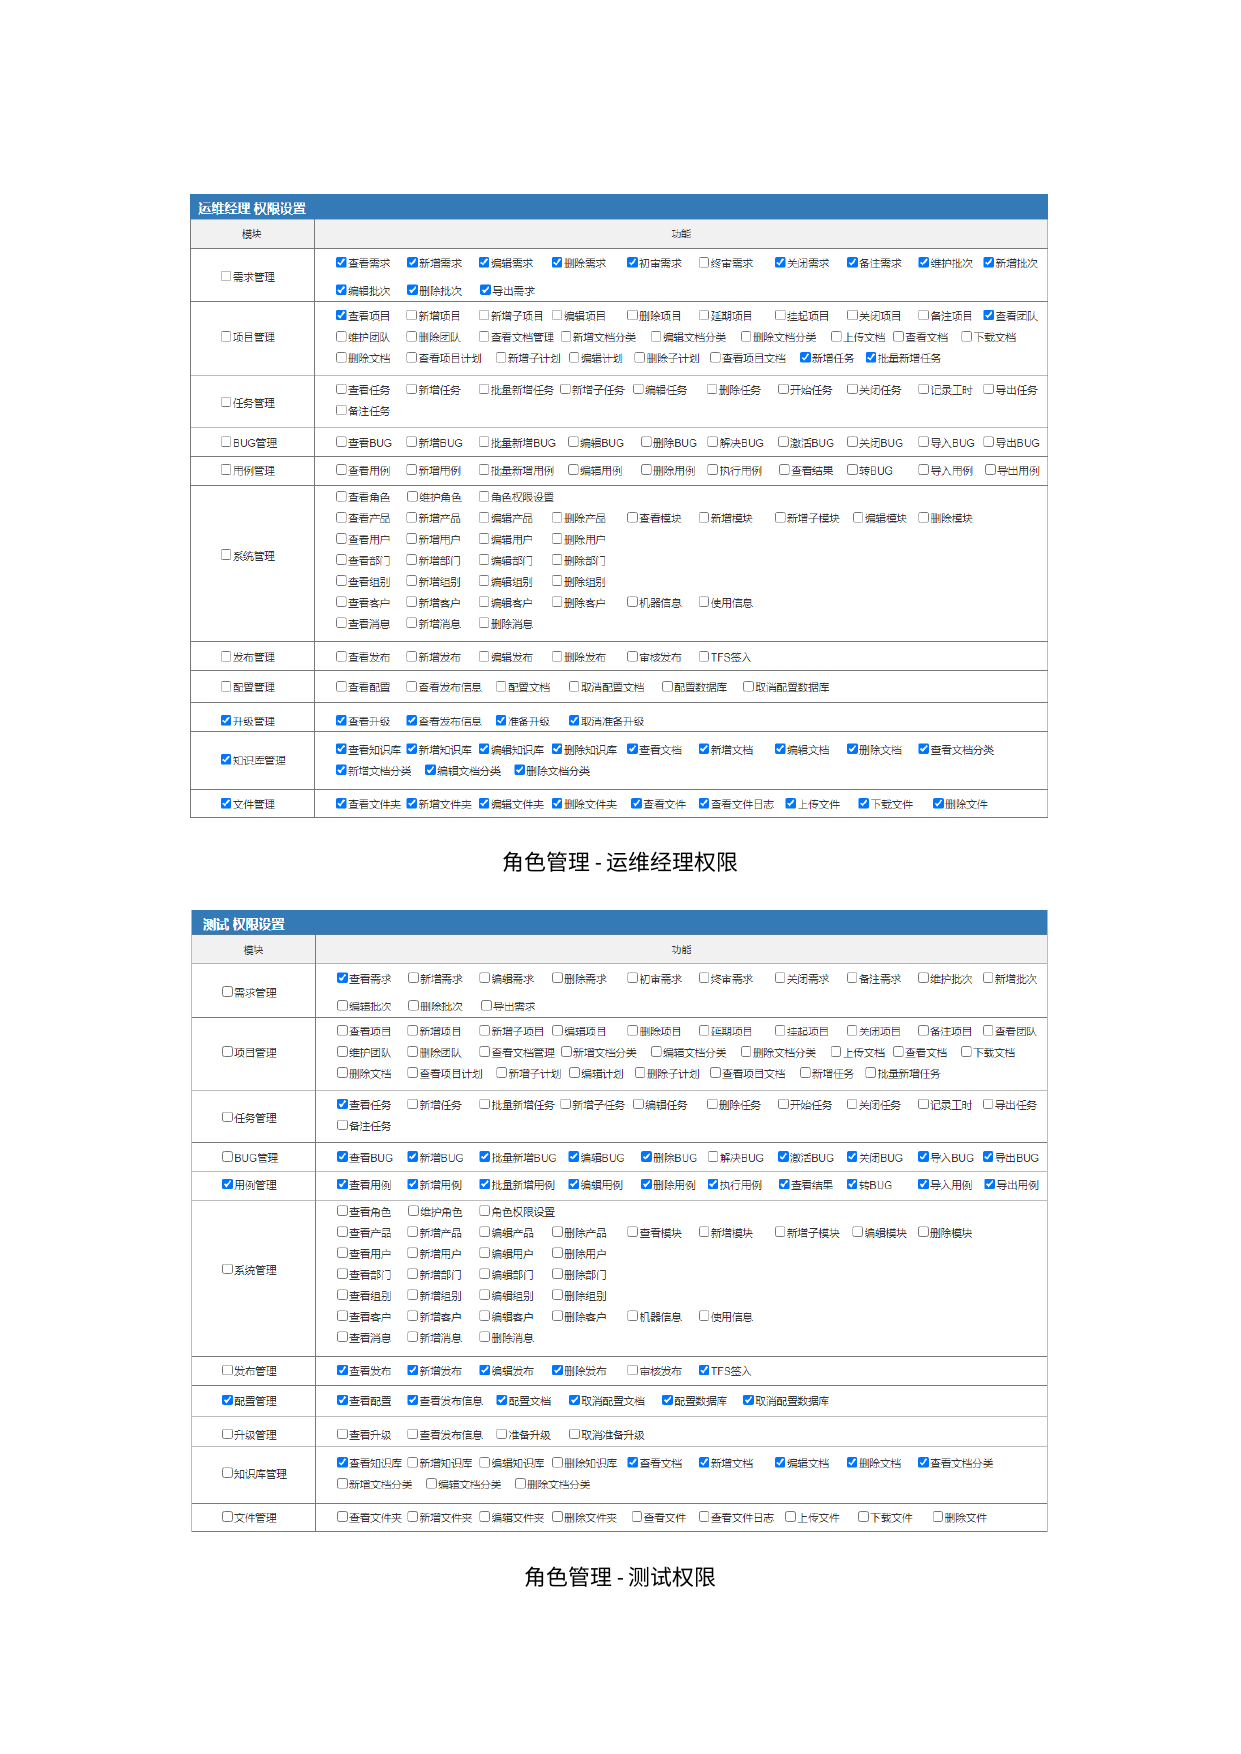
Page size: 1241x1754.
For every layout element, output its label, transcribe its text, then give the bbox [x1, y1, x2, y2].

text 角色管理 - 测试权限 [187, 1559, 1053, 1592]
picture [187, 909, 1052, 1535]
text 角色管理 - 运维经理权限 [187, 844, 1053, 877]
picture [187, 194, 1052, 821]
